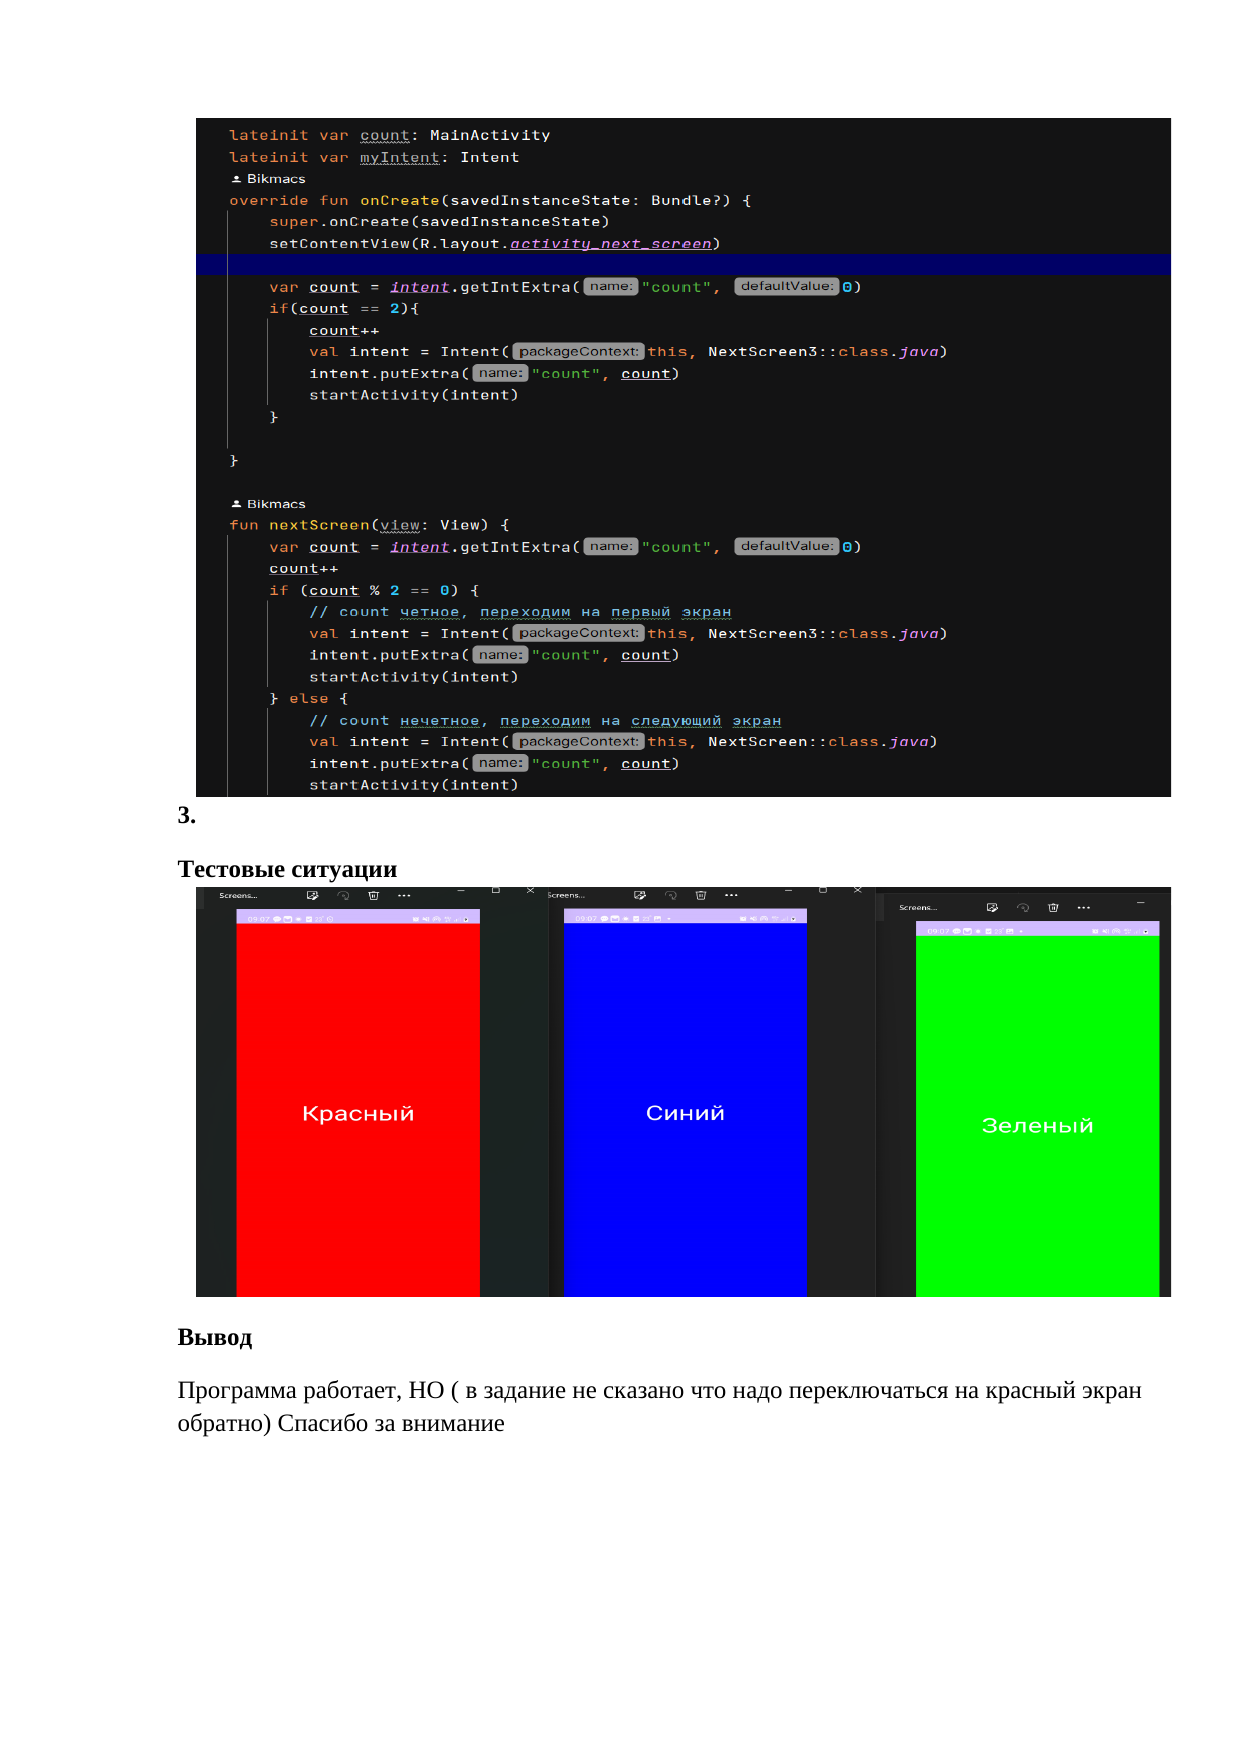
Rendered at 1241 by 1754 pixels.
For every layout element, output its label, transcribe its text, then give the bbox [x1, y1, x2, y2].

text Тестовые ситуации [177, 854, 1152, 1297]
text Вывод [177, 1322, 1152, 1350]
text Программа работает, НО ( в задание не сказано что надо переключаться на красный экран обратно) Спасибо за внимание [177, 1376, 1152, 1437]
text 1. 2.3. [177, 118, 1152, 829]
